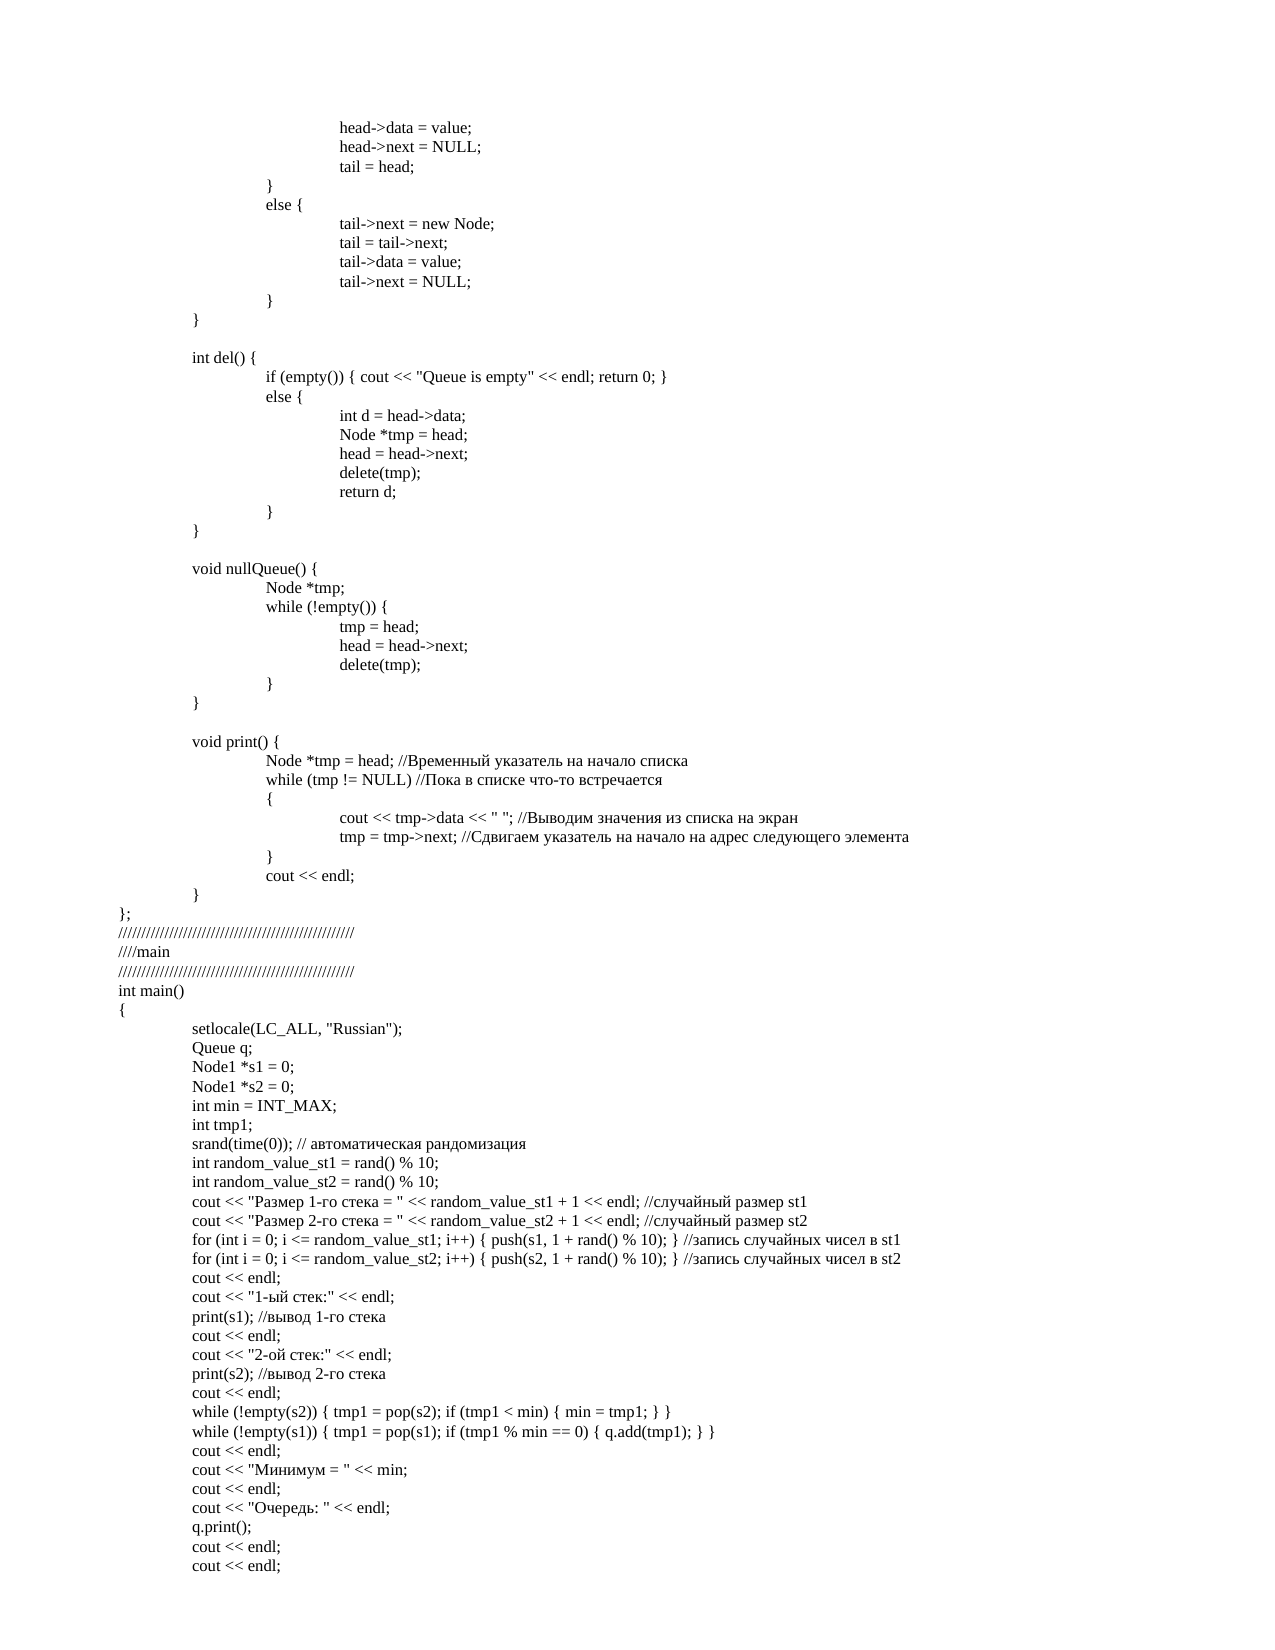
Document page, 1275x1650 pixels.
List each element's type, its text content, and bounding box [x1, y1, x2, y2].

text tail->next = new Node; [118, 214, 1216, 233]
text } [118, 291, 1216, 310]
text while (!empty(s1)) { tmp1 = pop(s1); if (tmp1 % min == 0) { q.add(tmp1); } } [118, 1421, 1216, 1441]
text print(s1); //вывод 1-го стека [118, 1306, 1216, 1326]
text tail->next = NULL; [118, 271, 1216, 291]
text cout << "Размер 2-го стека = " << random_value_st2 + 1 << endl; //случайный размер st2 [118, 1211, 1216, 1230]
text }; [118, 904, 1216, 923]
text cout << endl; [118, 1441, 1216, 1460]
text tail = head; [118, 156, 1216, 176]
text } [118, 521, 1216, 540]
text /////////////////////////////////////////////////// [118, 961, 1216, 981]
text Node1 *s2 = 0; [118, 1076, 1216, 1096]
text ////main [118, 942, 1216, 961]
text cout << endl; [118, 866, 1216, 885]
text srand(time(0)); // автоматическая рандомизация [118, 1134, 1216, 1153]
text cout << "2-ой стек:" << endl; [118, 1345, 1216, 1364]
text Node *tmp = head; [118, 425, 1216, 444]
text { [118, 789, 1216, 808]
text Queue q; [118, 1038, 1216, 1057]
text else { [118, 195, 1216, 214]
text while (tmp != NULL) //Пока в списке что-то встречается [118, 770, 1216, 789]
text delete(tmp); [118, 655, 1216, 674]
text for (int i = 0; i <= random_value_st1; i++) { push(s1, 1 + rand() % 10); } //запись случайных чисел в st1 [118, 1230, 1216, 1249]
text for (int i = 0; i <= random_value_st2; i++) { push(s2, 1 + rand() % 10); } //запись случайных чисел в st2 [118, 1249, 1216, 1268]
text int del() { [118, 348, 1216, 367]
text } [118, 693, 1216, 712]
text head->data = value; [118, 118, 1216, 137]
text while (!empty()) { [118, 597, 1216, 616]
text print(s2); //вывод 2-го стека [118, 1364, 1216, 1383]
text } [118, 846, 1216, 866]
text cout << "Очередь: " << endl; [118, 1498, 1216, 1517]
text while (!empty(s2)) { tmp1 = pop(s2); if (tmp1 < min) { min = tmp1; } } [118, 1402, 1216, 1421]
text Node *tmp = head; //Временный указатель на начало списка [118, 751, 1216, 770]
text int main() [118, 981, 1216, 1000]
text } [118, 501, 1216, 521]
text cout << "Минимум = " << min; [118, 1460, 1216, 1479]
text } [118, 674, 1216, 693]
text } [118, 885, 1216, 904]
text void print() { [118, 731, 1216, 751]
text head = head->next; [118, 444, 1216, 463]
text return d; [118, 482, 1216, 501]
text tail = tail->next; [118, 233, 1216, 252]
text int random_value_st1 = rand() % 10; [118, 1153, 1216, 1172]
text cout << endl; [118, 1268, 1216, 1287]
text head->next = NULL; [118, 137, 1216, 156]
text cout << endl; [118, 1556, 1216, 1575]
text setlocale(LC_ALL, "Russian"); [118, 1019, 1216, 1038]
text int tmp1; [118, 1115, 1216, 1134]
text Node *tmp; [118, 578, 1216, 597]
text } [118, 176, 1216, 195]
text Node1 *s1 = 0; [118, 1057, 1216, 1076]
text if (empty()) { cout << "Queue is empty" << endl; return 0; } [118, 367, 1216, 386]
text delete(tmp); [118, 463, 1216, 482]
text int min = INT_MAX; [118, 1096, 1216, 1115]
text cout << "1-ый стек:" << endl; [118, 1287, 1216, 1306]
text tail->data = value; [118, 252, 1216, 271]
text /////////////////////////////////////////////////// [118, 923, 1216, 942]
text void nullQueue() { [118, 559, 1216, 578]
text cout << endl; [118, 1326, 1216, 1345]
text cout << endl; [118, 1536, 1216, 1556]
text cout << tmp->data << " "; //Выводим значения из списка на экран [118, 808, 1216, 827]
text } [118, 310, 1216, 329]
text else { [118, 386, 1216, 406]
text cout << "Размер 1-го стека = " << random_value_st1 + 1 << endl; //случайный размер st1 [118, 1191, 1216, 1211]
text cout << endl; [118, 1383, 1216, 1402]
text tmp = tmp->next; //Сдвигаем указатель на начало на адрес следующего элемента [118, 827, 1216, 846]
text q.print(); [118, 1517, 1216, 1536]
text cout << endl; [118, 1479, 1216, 1498]
text int random_value_st2 = rand() % 10; [118, 1172, 1216, 1191]
text { [118, 1000, 1216, 1019]
text int d = head->data; [118, 406, 1216, 425]
text head = head->next; [118, 636, 1216, 655]
text tmp = head; [118, 616, 1216, 636]
